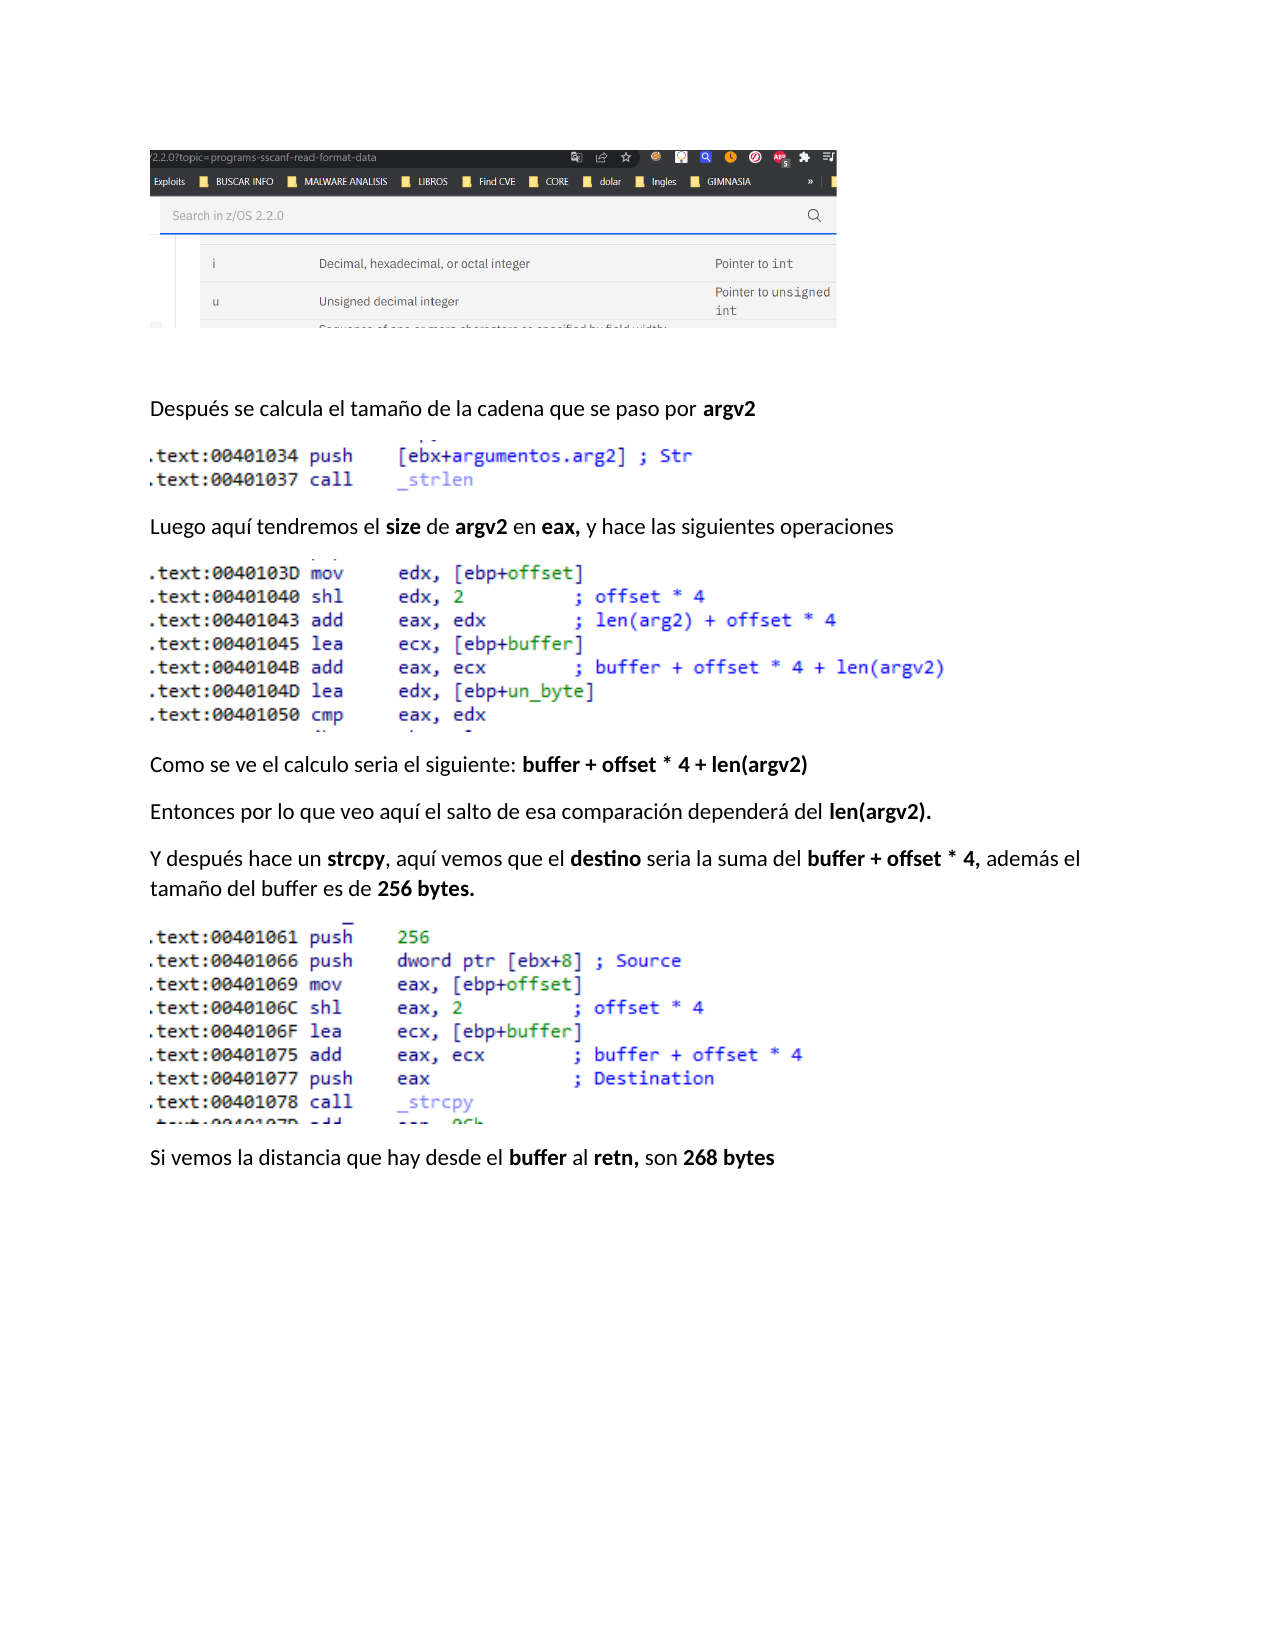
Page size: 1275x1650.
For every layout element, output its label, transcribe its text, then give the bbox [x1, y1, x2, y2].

picture [150, 440, 707, 494]
text Luego aquí tendremos el size de argv2 en eax, y hace las siguientes operaciones [150, 512, 1125, 541]
picture [150, 559, 944, 732]
text Entonces por lo que veo aquí el salto de esa comparación dependerá del len(argv2). [150, 797, 1125, 825]
text Después se calcula el tamaño de la cadena que se paso por argv2 [150, 394, 1125, 422]
text Como se ve el calculo seria el siguiente: buffer + offset * 4 + len(argv2) [150, 750, 1125, 778]
text Si vemos la distancia que hay desde el buffer al retn, son 268 bytes [150, 1143, 1125, 1171]
text Y después hace un strcpy, aquí vemos que el destino seria la suma del buffer + offset * 4, además el tamaño del buffer es de 256 bytes. [150, 844, 1125, 902]
picture [150, 921, 804, 1124]
picture [150, 150, 837, 328]
